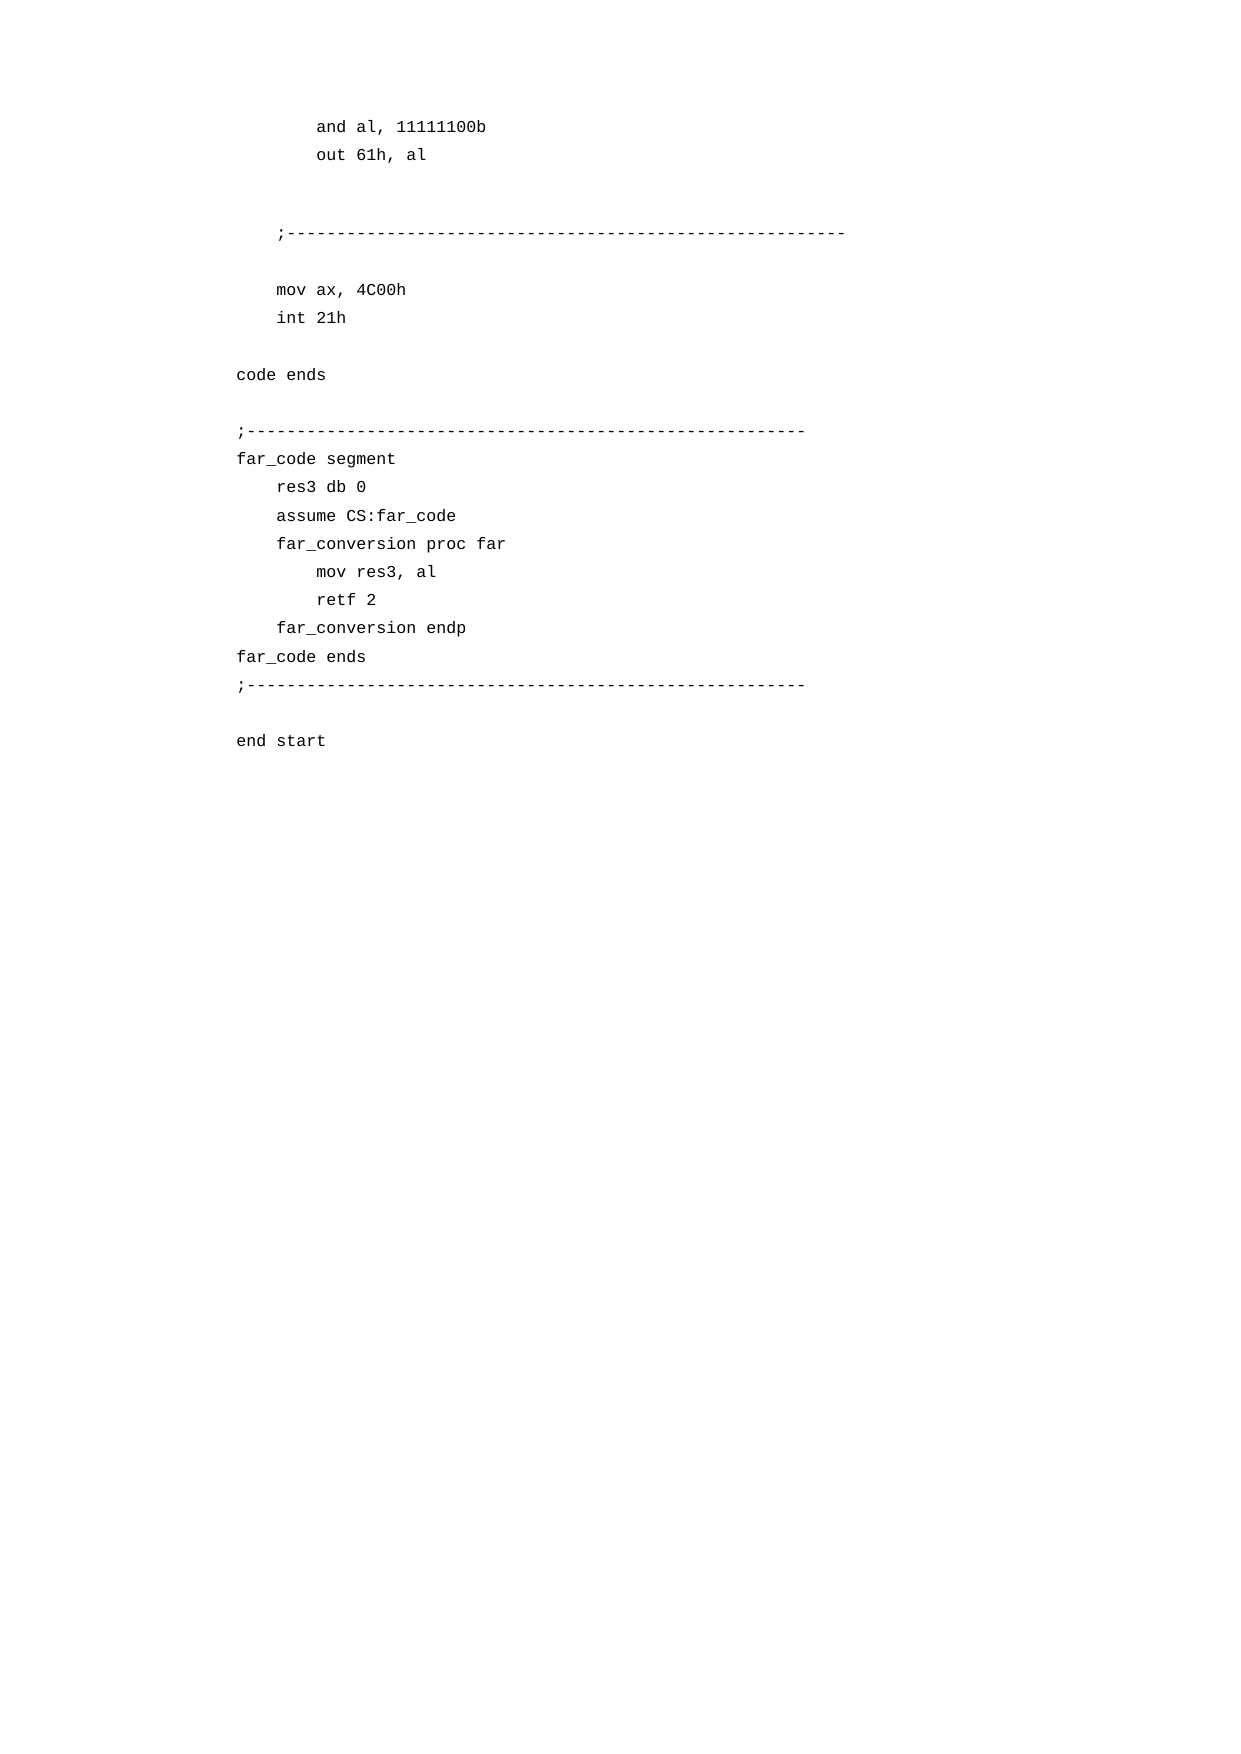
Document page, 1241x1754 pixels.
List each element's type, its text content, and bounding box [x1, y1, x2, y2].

text far_code segment [177, 451, 1152, 469]
text mov ax, 4C00h [177, 281, 1152, 300]
text far_conversion proc far [177, 535, 1152, 554]
text ;-------------------------------------------------------- [177, 225, 1152, 244]
text int 21h [177, 309, 1152, 328]
text code ends [177, 366, 1152, 385]
text ;-------------------------------------------------------- [177, 677, 1152, 695]
text far_conversion endp [177, 620, 1152, 639]
text mov res3, al [177, 564, 1152, 582]
text out 61h, al [177, 146, 1152, 165]
text res3 db 0 [177, 479, 1152, 498]
text assume CS:far_code [177, 507, 1152, 526]
text far_code ends [177, 648, 1152, 667]
text end start [177, 733, 1152, 752]
text ;-------------------------------------------------------- [177, 422, 1152, 441]
text retf 2 [177, 592, 1152, 611]
text and al, 11111100b [177, 118, 1152, 137]
